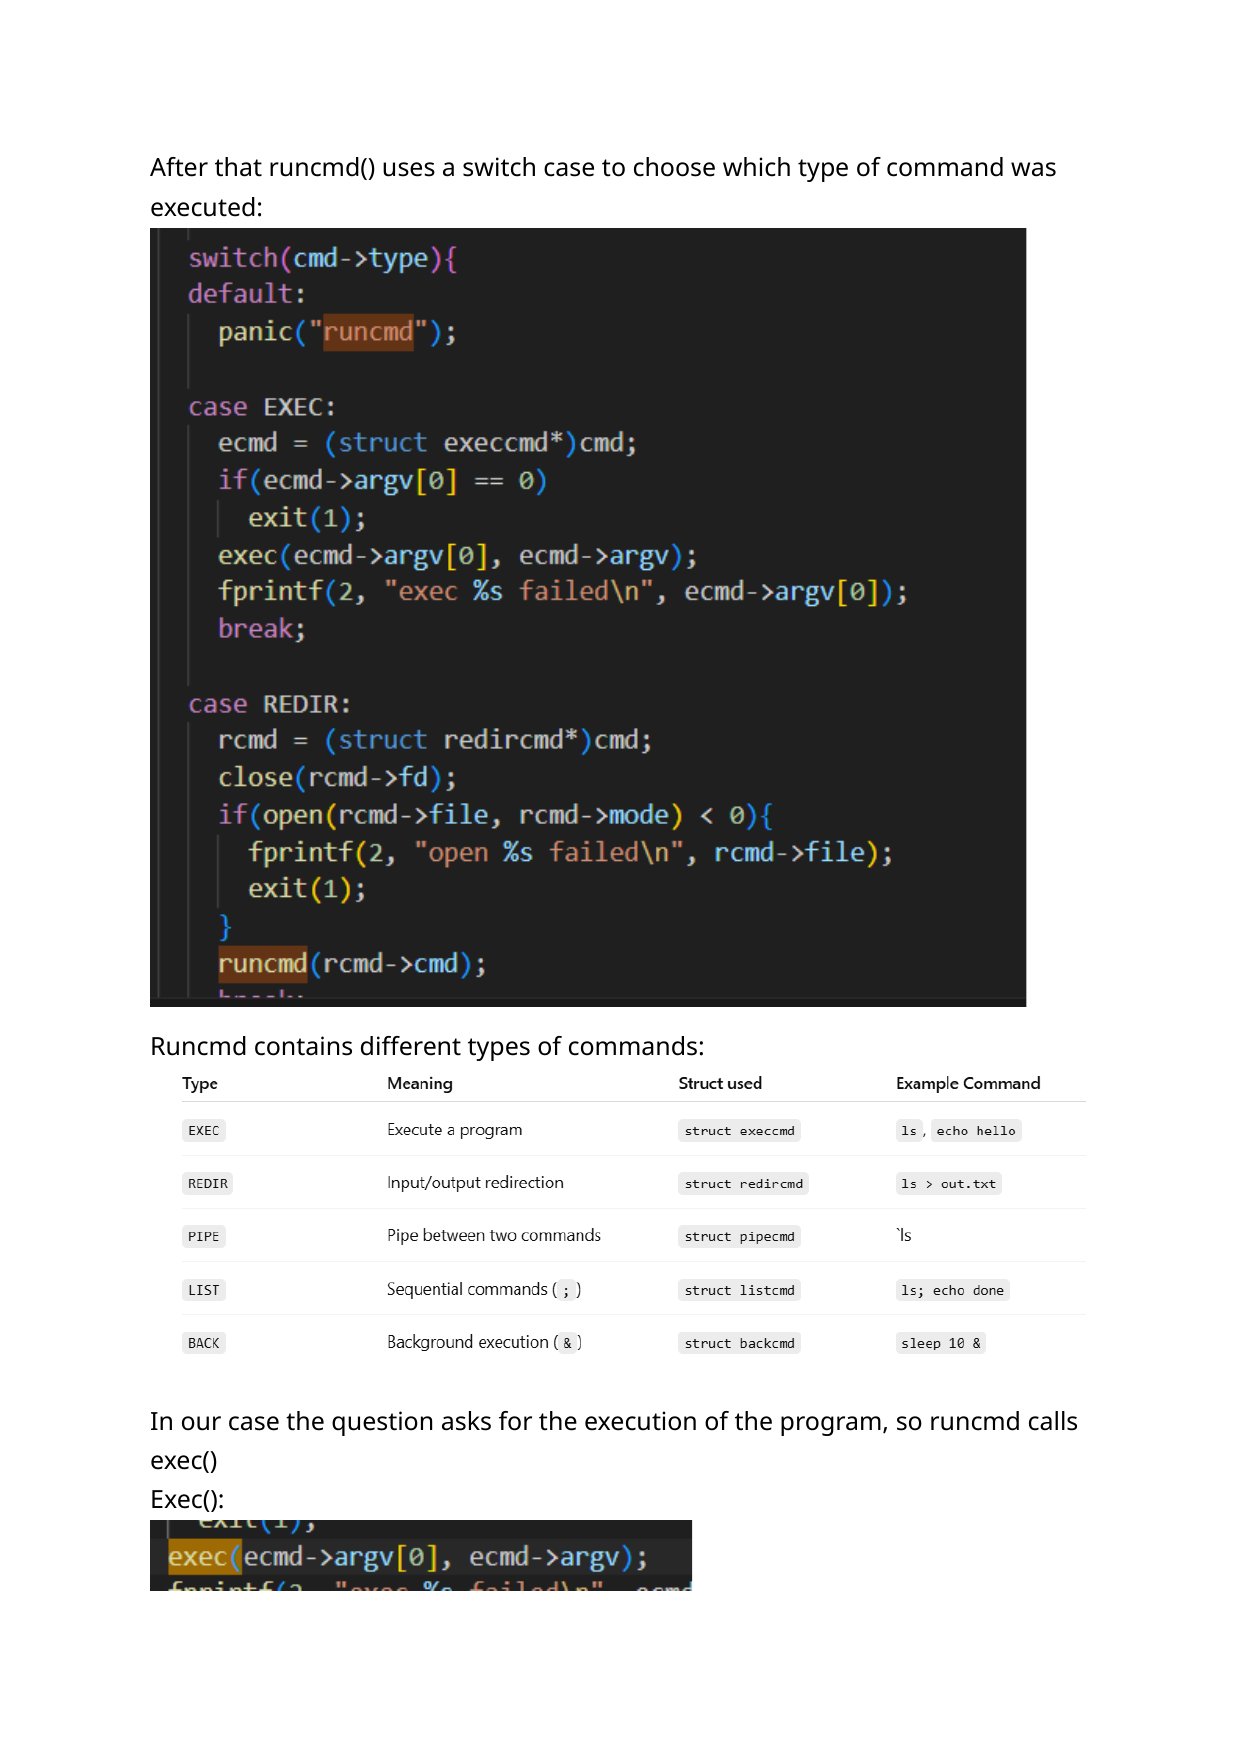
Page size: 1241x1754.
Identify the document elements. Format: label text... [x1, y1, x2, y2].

picture [150, 228, 1027, 1007]
picture [150, 1520, 693, 1591]
picture [150, 1067, 1091, 1382]
text Runcmd contains different types of commands: [150, 1028, 1090, 1067]
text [150, 1403, 1090, 1591]
